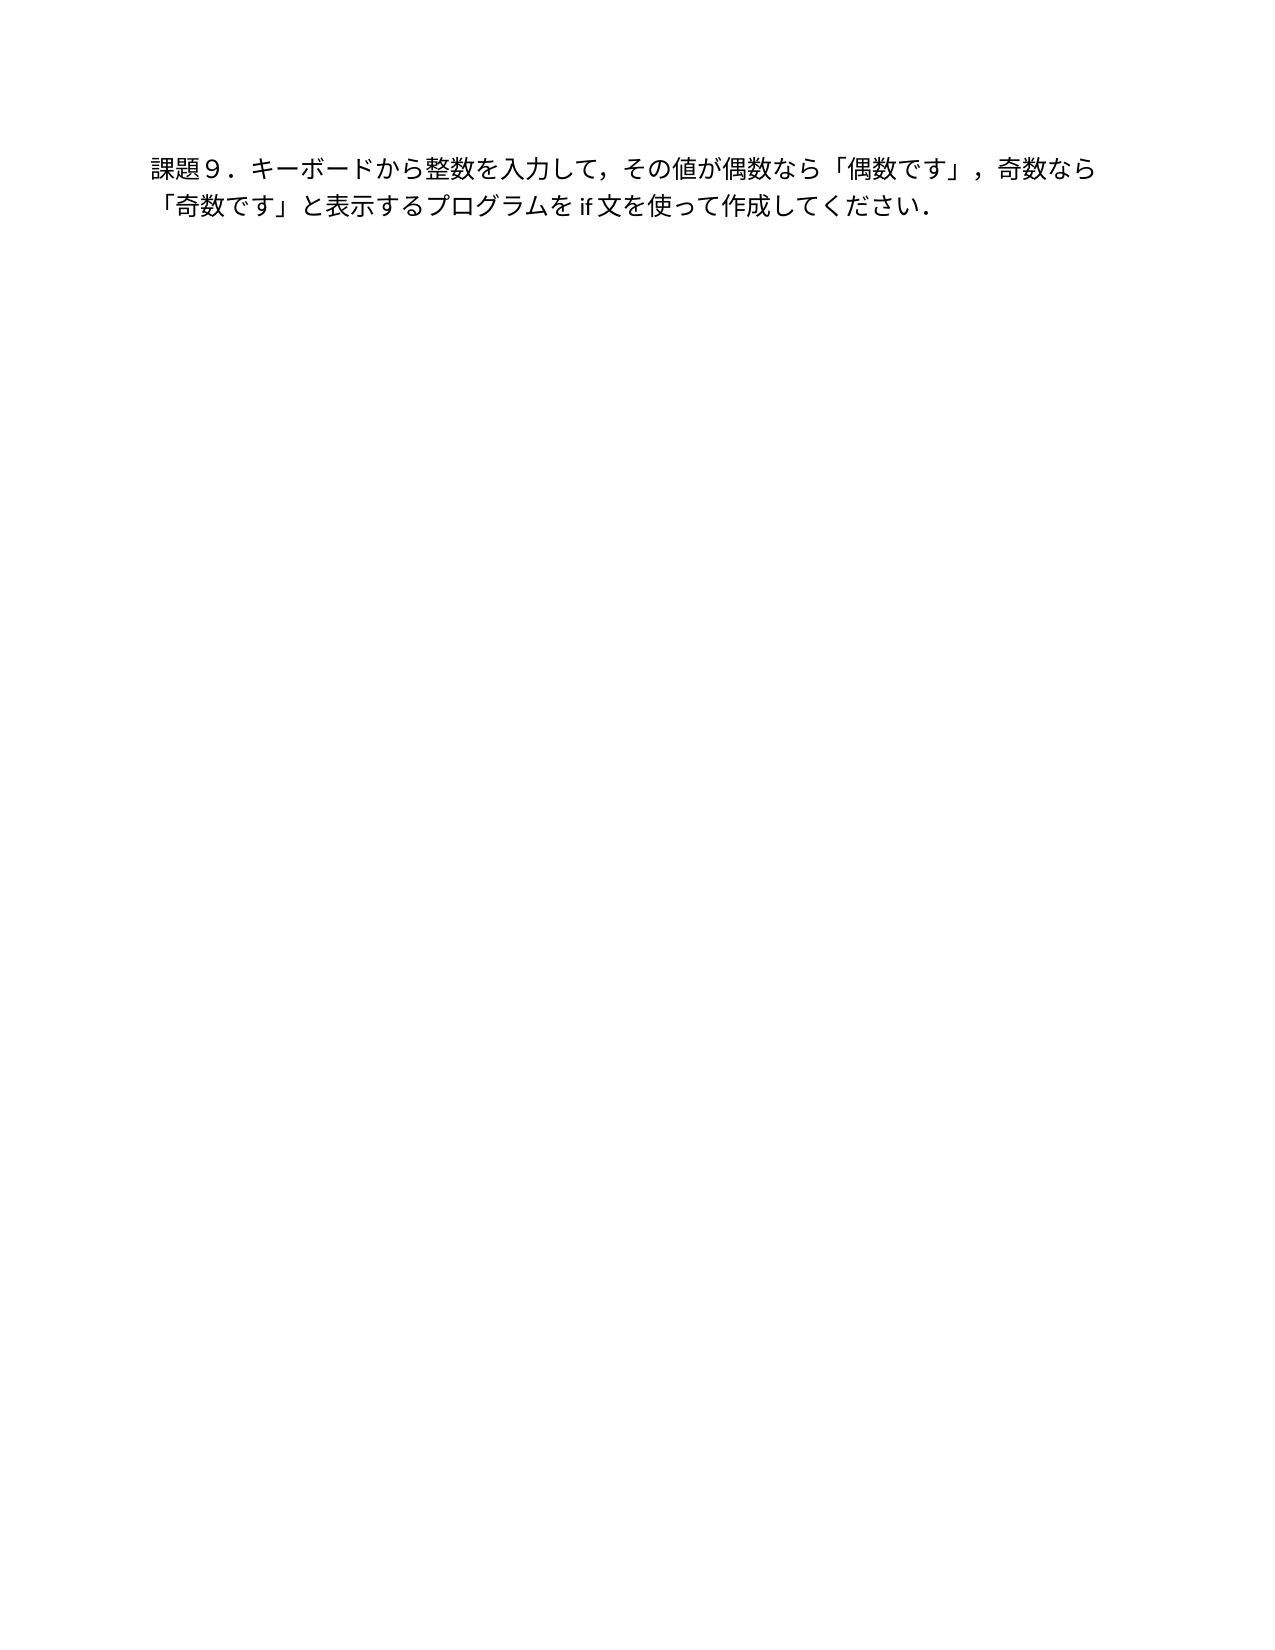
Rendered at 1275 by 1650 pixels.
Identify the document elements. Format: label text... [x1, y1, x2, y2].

text 課題９．キーボードから整数を入力して，その値が偶数なら「偶数です」，奇数なら「奇数です」と表示するプログラムをif文を使って作成してください． [150, 150, 1125, 222]
